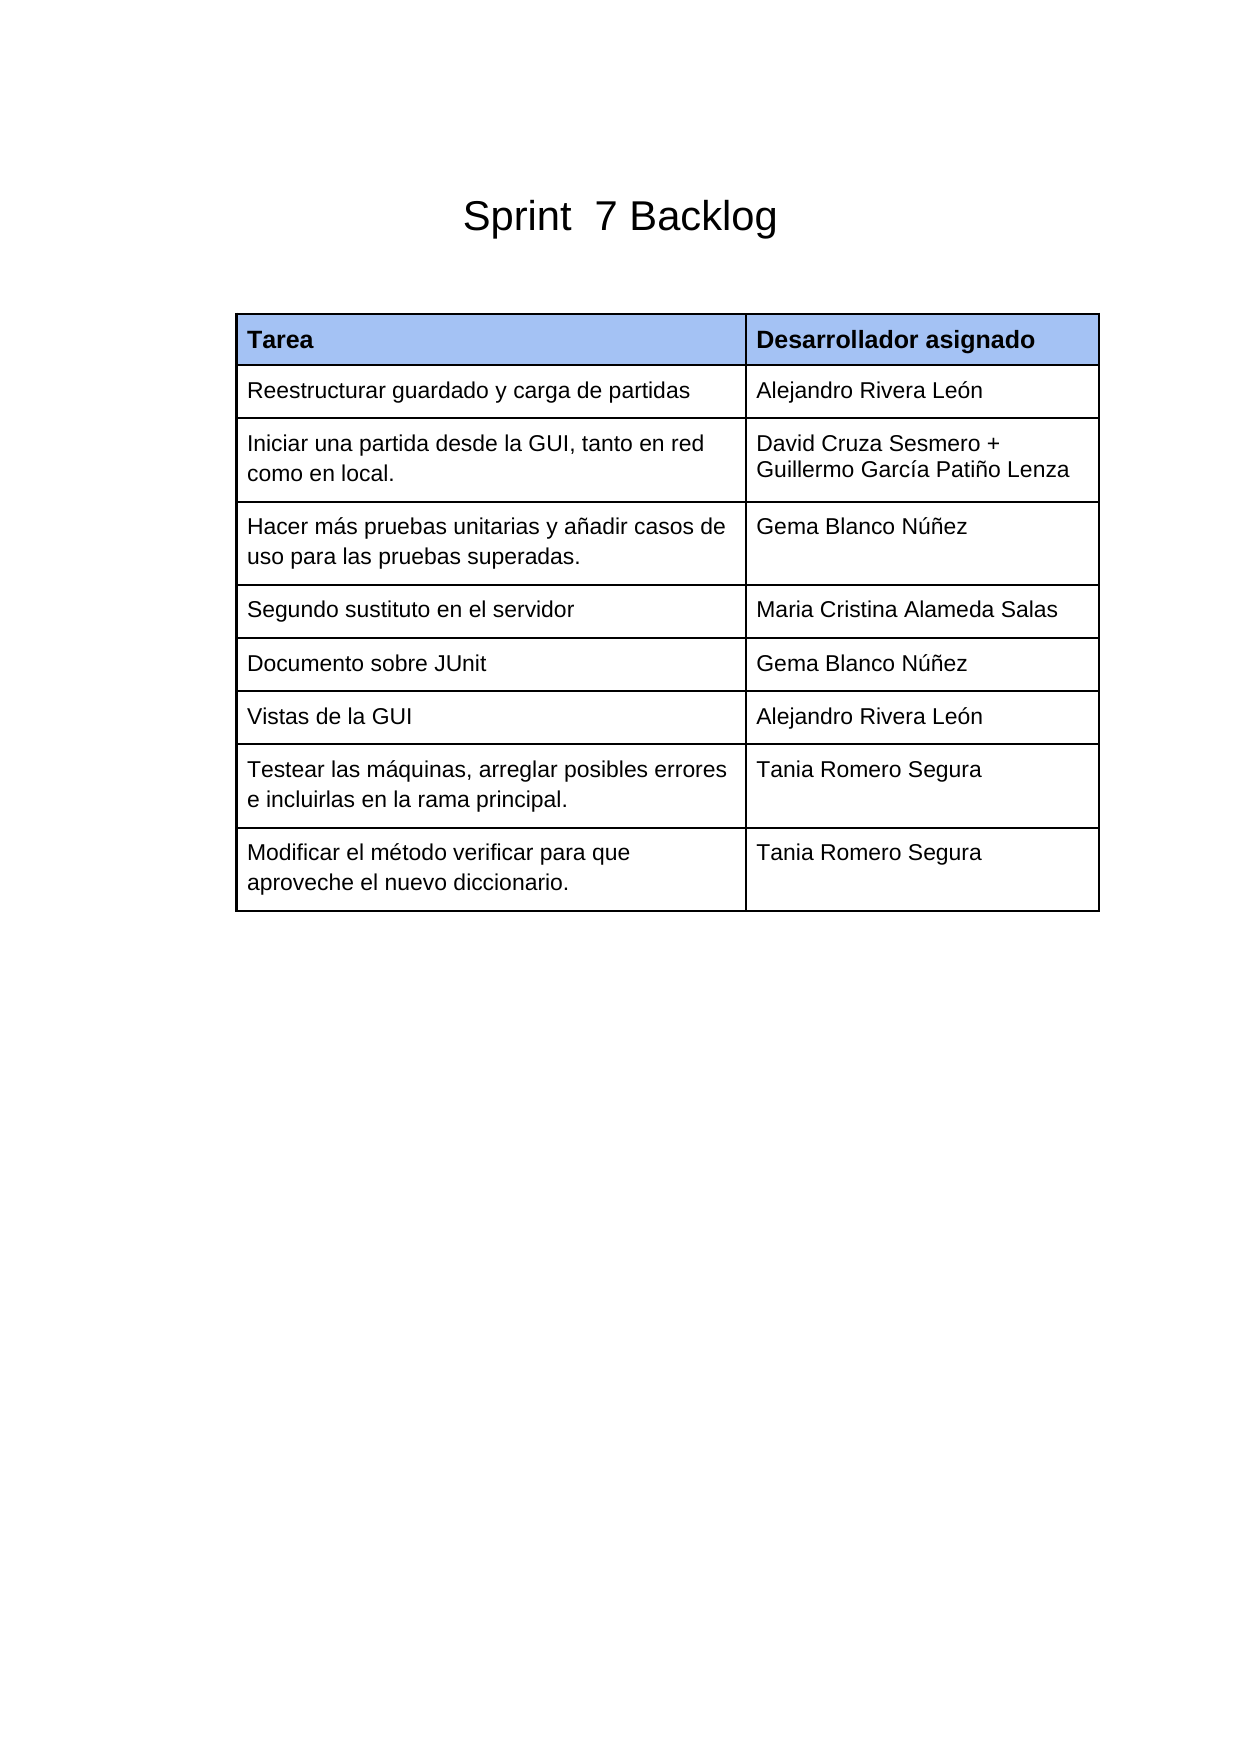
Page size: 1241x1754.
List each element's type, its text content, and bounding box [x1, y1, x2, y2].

table_cell Alejandro Rivera León [747, 366, 1098, 417]
table_header Desarrollador asignado [747, 315, 1098, 364]
table_cell David Cruza Sesmero + Guillermo García Patiño Lenza [747, 419, 1098, 501]
table_cell Iniciar una partida desde la GUI, tanto en red como en local. [238, 419, 745, 501]
table_cell Maria Cristina Alameda Salas [747, 586, 1098, 637]
table_header Tarea [238, 315, 745, 364]
subtitle Sprint 7 Backlog [150, 192, 1090, 239]
table_cell Reestructurar guardado y carga de partidas [238, 366, 745, 417]
table_cell Testear las máquinas, arreglar posibles errores e incluirlas en la rama principal. [238, 745, 745, 827]
table_cell Gema Blanco Núñez [747, 639, 1098, 690]
table_cell Modificar el método verificar para que aproveche el nuevo diccionario. [238, 829, 745, 910]
table_cell Alejandro Rivera León [747, 692, 1098, 743]
table_cell Documento sobre JUnit [238, 639, 745, 690]
table_cell Hacer más pruebas unitarias y añadir casos de uso para las pruebas superadas. [238, 503, 745, 584]
table_cell Gema Blanco Núñez [747, 503, 1098, 584]
table_cell Vistas de la GUI [238, 692, 745, 743]
table_cell Segundo sustituto en el servidor [238, 586, 745, 637]
table_cell Tania Romero Segura [747, 745, 1098, 827]
table_cell Tania Romero Segura [747, 829, 1098, 910]
